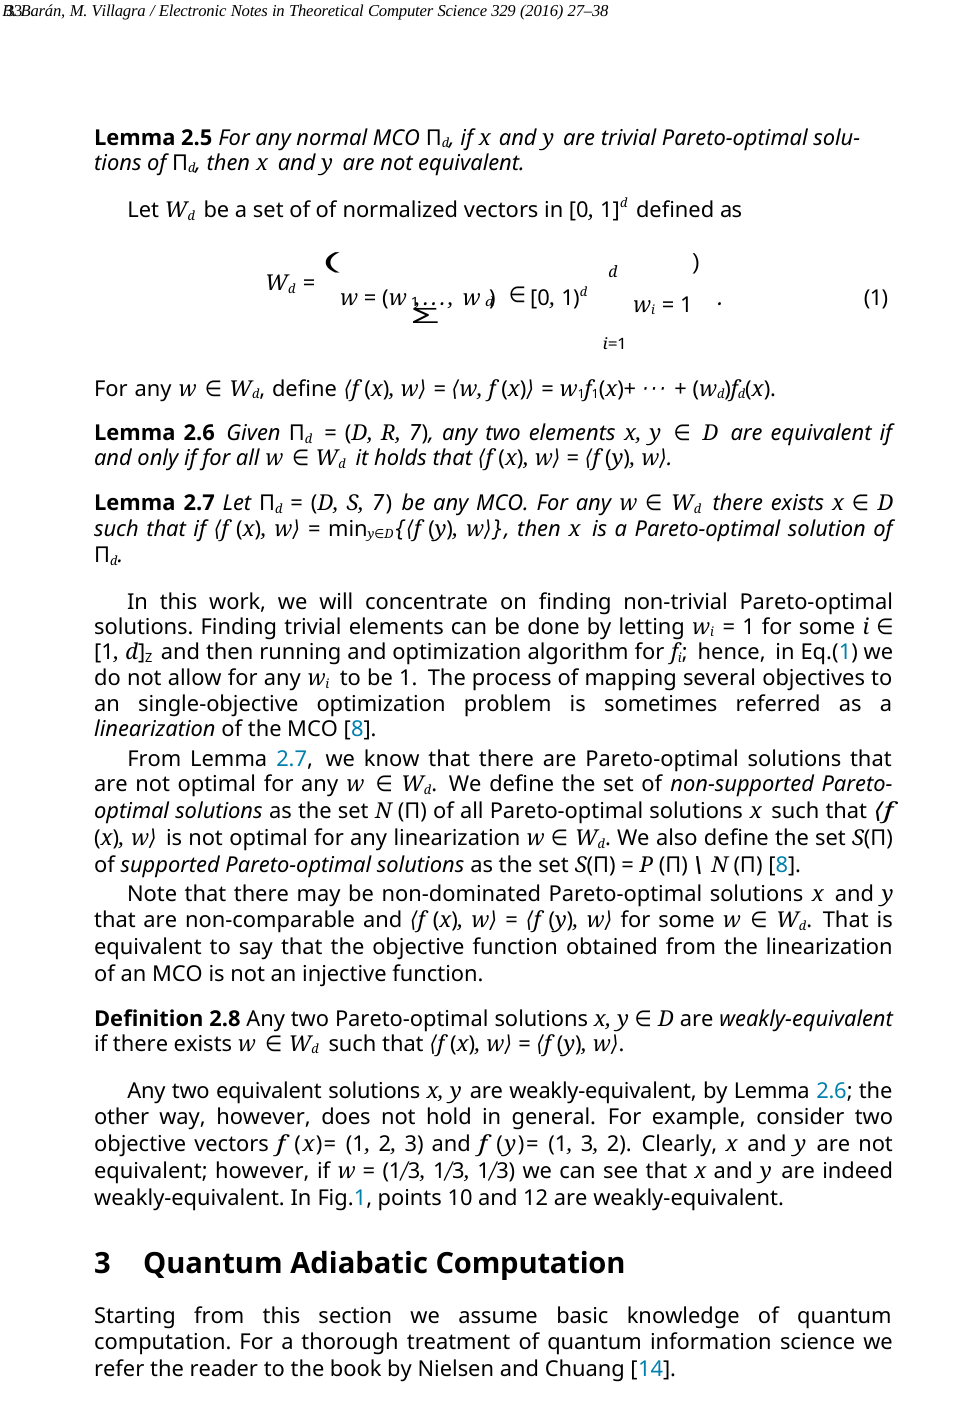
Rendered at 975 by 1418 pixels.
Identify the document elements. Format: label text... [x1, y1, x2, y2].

text Note that there may be non-dominated Pareto-optimal solutions x and y that are non-comparable and ⟨f (x), w⟩ = ⟨f (y), w⟩ for some w ∈ Wd. That is equivalent to say that the objective function obtained from the linearization of an MCO is not an injective function. [94, 880, 893, 988]
text Lemma 2.6 Given Πd = (D, R, 7), any two elements x, y ∈ D are equivalent if and only if for all w ∈ Wd it holds that ⟨f (x), w⟩ = ⟨f (y), w⟩. [94, 419, 893, 472]
text Lemma 2.7 Let Πd = (D, S, 7) be any MCO. For any w ∈ Wd there exists x ∈ D such that if ⟨f (x), w⟩ = miny∈D{⟨f (y), w⟩}, then x is a Pareto-optimal solution of Πd. [94, 490, 893, 568]
text Lemma 2.5 For any normal MCO Πd, if x and y are trivial Pareto-optimal solu- tions of Πd, then x and y are not equivalent. [94, 124, 910, 177]
text w = (w ,..., w ) [0, 1)d [340, 281, 627, 312]
text d [320, 264, 618, 281]
text Any two equivalent solutions x, y are weakly-equivalent, by Lemma 2.6; the other way, however, does not hold in general. For example, consider two objective vectors f (x)= (1, 2, 3) and f (y)= (1, 3, 2). Clearly, x and y are not equivalent; however, if w = (1/3, 1/3, 1/3) we can see that x and y are indeed weakly-equivalent. In Fig.1, points 10 and 12 are weakly-equivalent. [94, 1077, 893, 1212]
text Starting from this section we assume basic knowledge of quantum computation. For a thorough treatment of quantum information science we refer the reader to the book by Nielsen and Chuang [14]. [94, 1302, 893, 1382]
text . (1) [717, 282, 910, 312]
text Definition 2.8 Any two Pareto-optimal solutions x, y ∈ D are weakly-equivalent if there exists w ∈ Wd such that ⟨f (x), w⟩ = ⟨f (y), w⟩. [94, 1005, 893, 1057]
text In this work, we will concentrate on finding non-trivial Pareto-optimal solutions. Finding trivial elements can be done by letting wi = 1 for some i ∈ [1, d]Z and then running and optimization algorithm for fi; hence, in Eq.(1) we do not allow for any wi to be 1. The process of mapping several objectives to an single-objective optimization problem is sometimes referred as a linearization of the MCO [8]. [94, 589, 893, 743]
text From Lemma 2.7, we know that there are Pareto-optimal solutions that are not optimal for any w ∈ Wd. We define the set of non-supported Pareto-optimal solutions as the set N (Π) of all Pareto-optimal solutions x such that ⟨f (x), w⟩ is not optimal for any linearization w ∈ Wd. We also define the set S(Π) of supported Pareto-optimal solutions as the set S(Π) = P (Π) \ N (Π) [8]. [94, 744, 893, 879]
text For any w ∈ Wd, define ⟨f (x), w⟩ = ⟨w, f (x)⟩ = w1f1(x)+ ··· + (wd)fd(x). [94, 372, 910, 402]
subtitle Quantum Adiabatic Computation [94, 1243, 910, 1282]
text Wd = [71, 267, 316, 297]
text Let Wd be a set of of normalized vectors in [0, 1]d defined as [127, 194, 910, 224]
text wi = 1) [633, 248, 714, 318]
text i=1 [320, 314, 627, 354]
